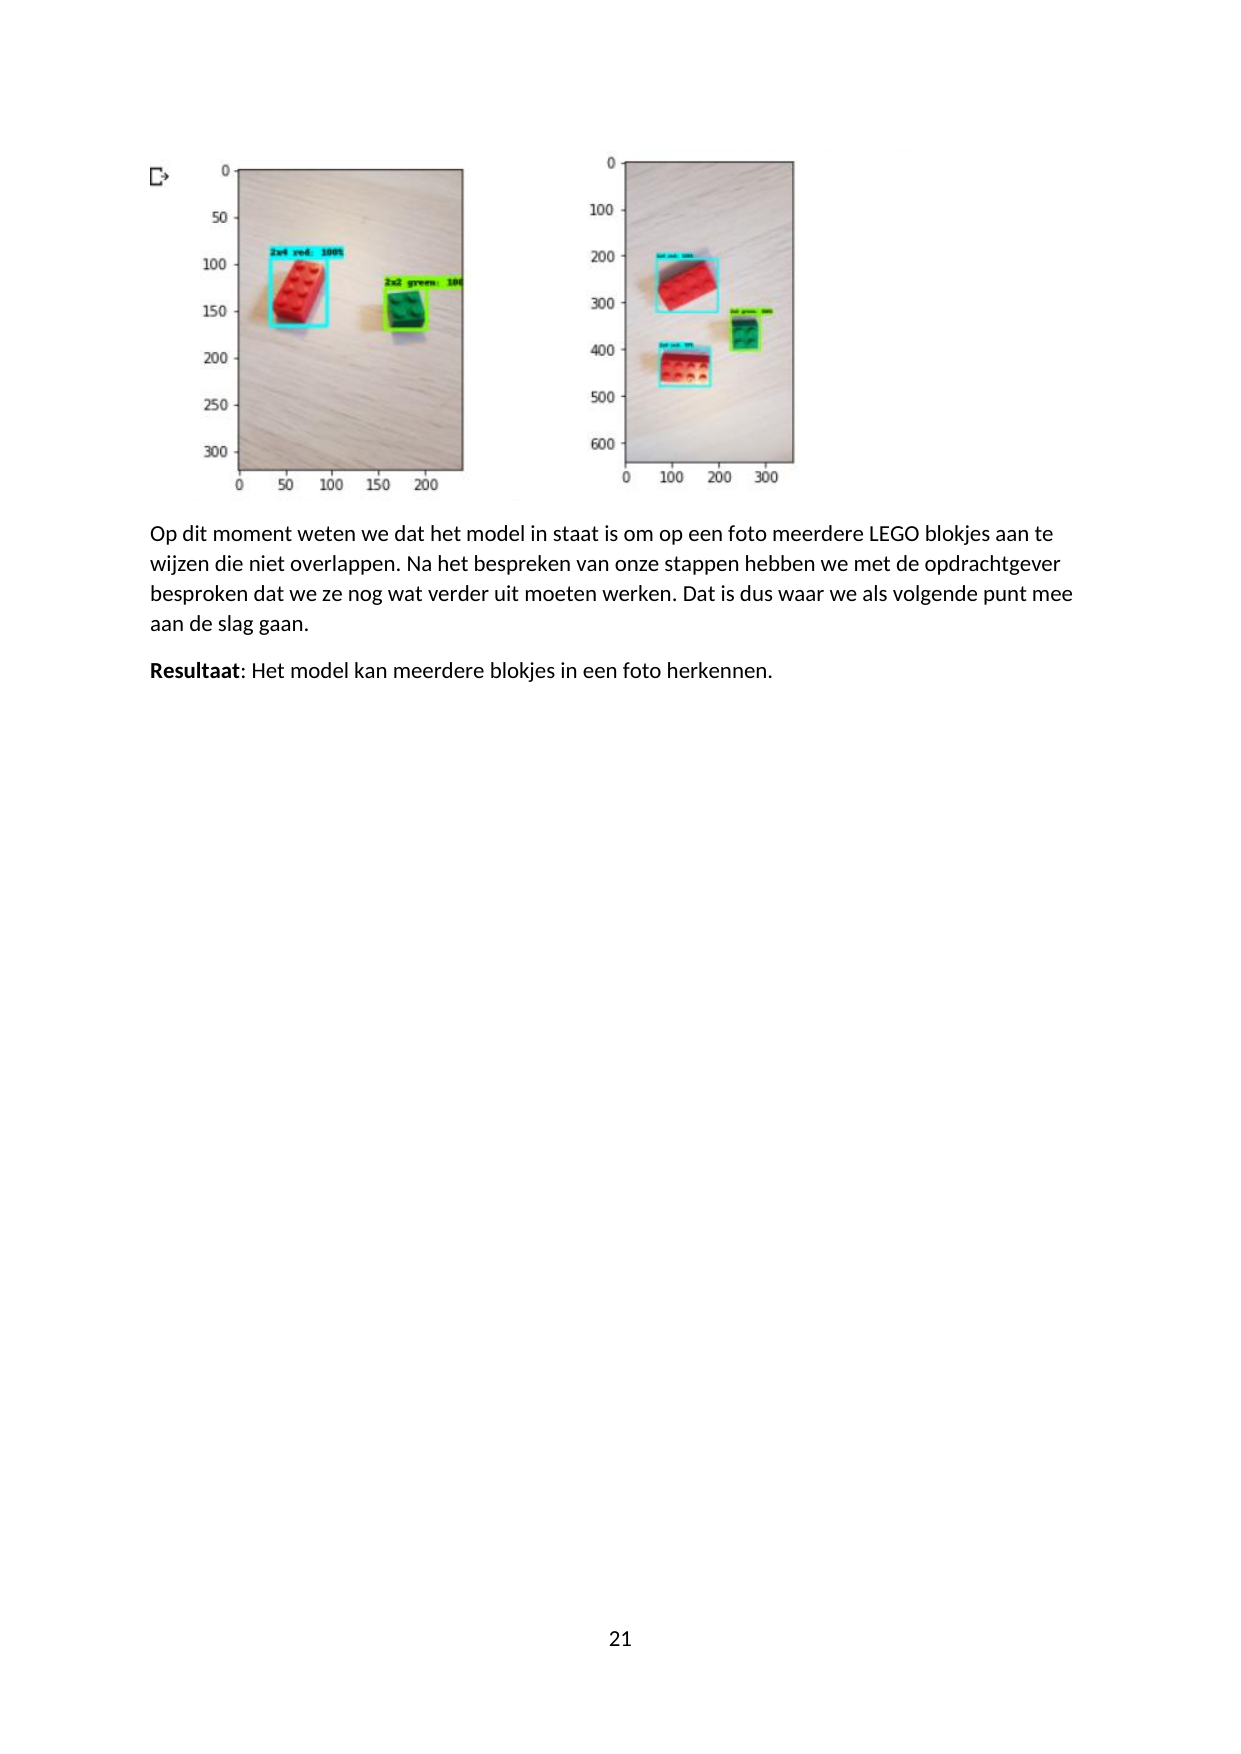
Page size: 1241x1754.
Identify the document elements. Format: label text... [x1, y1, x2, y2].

text Op dit moment weten we dat het model in staat is om op een foto meerdere LEGO blokjes aan te wijzen die niet overlappen. Na het bespreken van onze stappen hebben we met de opdrachtgever besproken dat we ze nog wat verder uit moeten werken. Dat is dus waar we als volgende punt mee aan de slag gaan. [150, 519, 1090, 637]
picture [150, 150, 925, 501]
text Resultaat: Het model kan meerdere blokjes in een foto herkennen. [150, 656, 1090, 684]
